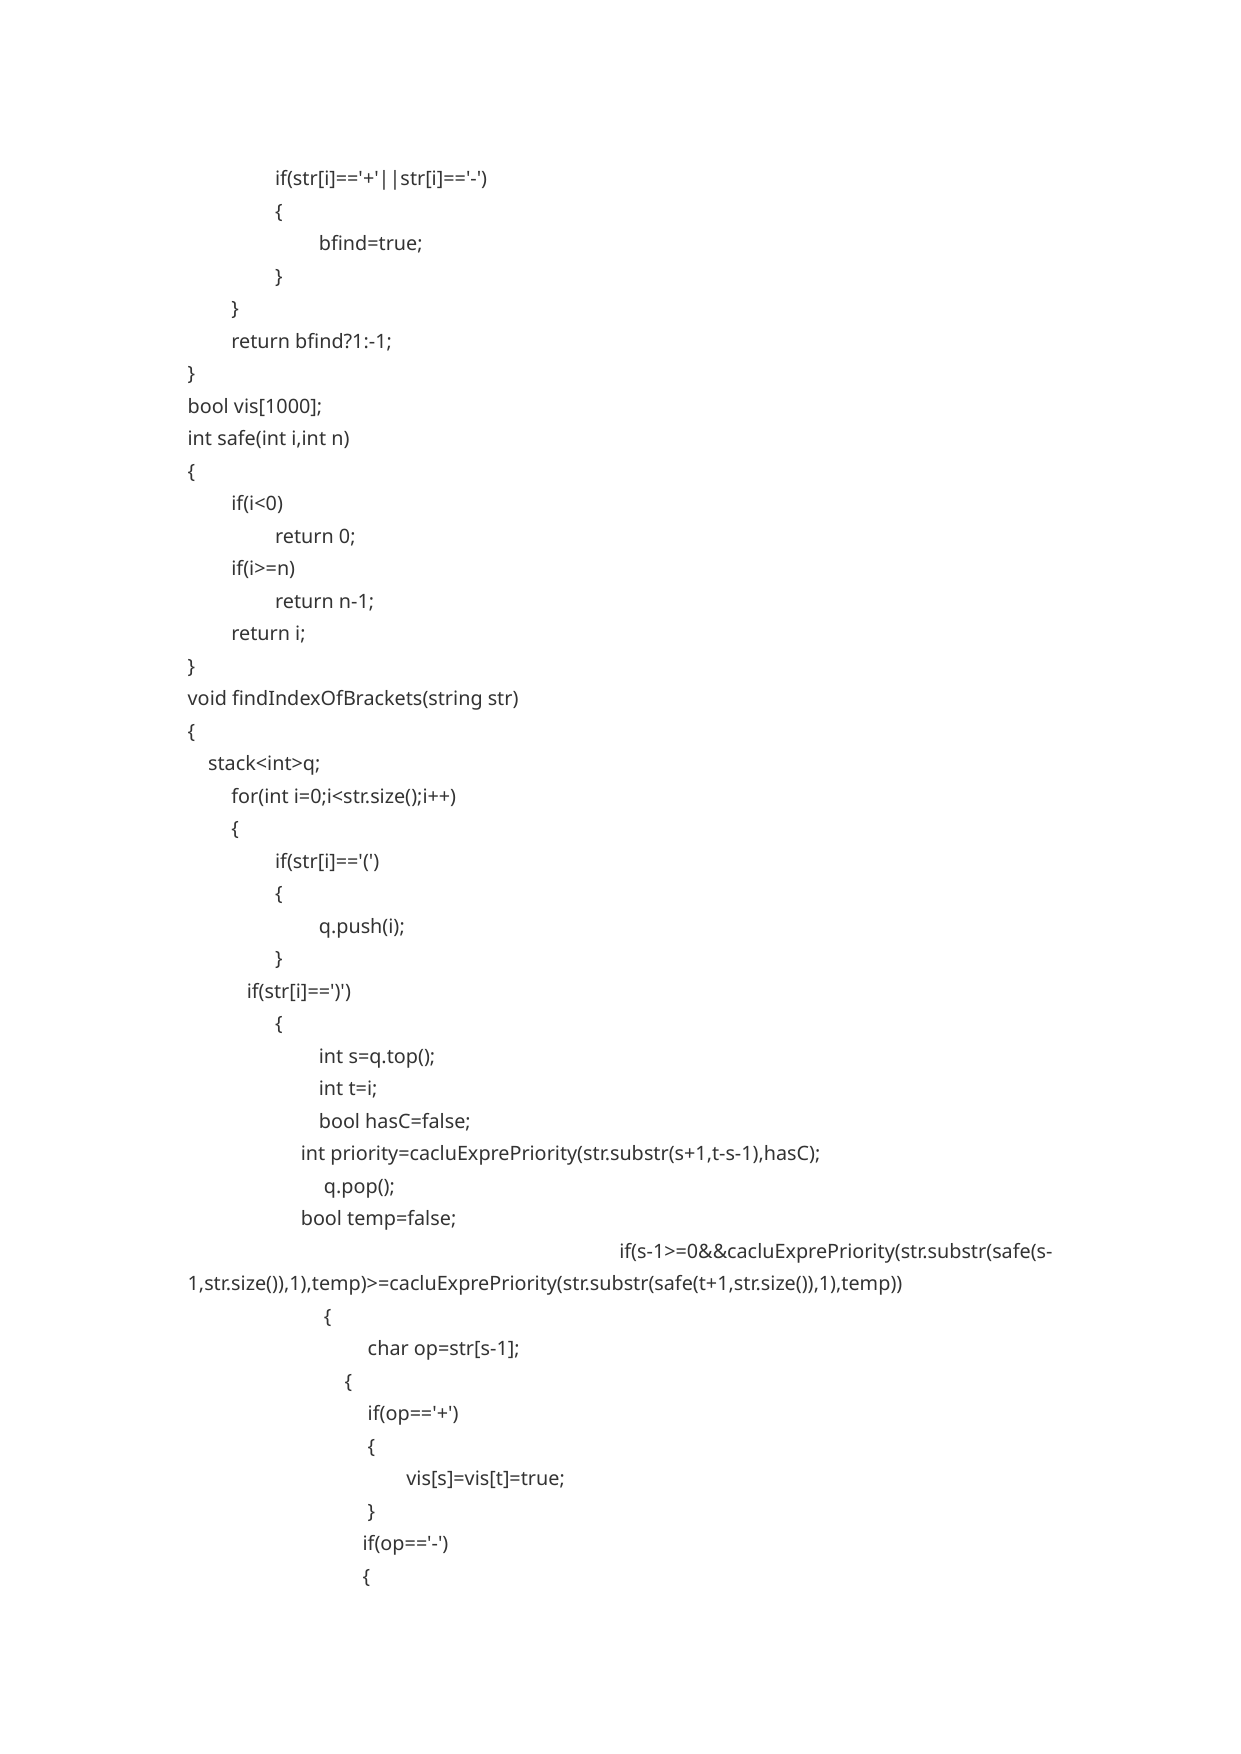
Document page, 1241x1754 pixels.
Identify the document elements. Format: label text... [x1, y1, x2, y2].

text { [187, 714, 1053, 747]
text int s=q.top(); [187, 1039, 1053, 1072]
text if(i>=n) [187, 552, 1053, 584]
text { [187, 1299, 1053, 1332]
text } [187, 259, 1053, 292]
text { [187, 877, 1053, 909]
text int t=i; [187, 1072, 1053, 1104]
text { [187, 1559, 1053, 1592]
text } [187, 649, 1053, 682]
text vis[s]=vis[t]=true; [187, 1462, 1053, 1494]
text char op=str[s-1]; [187, 1332, 1053, 1364]
text if(i<0) [187, 487, 1053, 519]
text bool temp=false; [187, 1202, 1053, 1234]
text return n-1; [187, 584, 1053, 617]
text return 0; [187, 519, 1053, 552]
text } [187, 942, 1053, 974]
text if(str[i]=='+'||str[i]=='-') [187, 162, 1053, 194]
text bool vis[1000]; [187, 389, 1053, 422]
text q.pop(); [187, 1169, 1053, 1202]
text for(int i=0;i<str.size();i++) [187, 779, 1053, 812]
text } [187, 357, 1053, 389]
text { [187, 1007, 1053, 1039]
text if(s-1>=0&&cacluExprePriority(str.substr(safe(s-1,str.size()),1),temp)>=cacluExprePriority(str.substr(safe(t+1,str.size()),1),temp)) [187, 1234, 1053, 1299]
text { [187, 812, 1053, 844]
text { [187, 194, 1053, 227]
text return bfind?1:-1; [187, 324, 1053, 357]
text if(str[i]==')') [187, 974, 1053, 1007]
text int safe(int i,int n) [187, 422, 1053, 454]
text bfind=true; [187, 227, 1053, 259]
text stack<int>q; [187, 747, 1053, 779]
text { [187, 454, 1053, 487]
text { [187, 1364, 1053, 1397]
text } [187, 1494, 1053, 1527]
text q.push(i); [187, 909, 1053, 942]
text { [187, 1429, 1053, 1462]
text if(op=='+') [187, 1397, 1053, 1429]
text void findIndexOfBrackets(string str) [187, 682, 1053, 714]
text bool hasC=false; [187, 1104, 1053, 1137]
text } [187, 292, 1053, 324]
text return i; [187, 617, 1053, 649]
text if(op=='-') [187, 1527, 1053, 1559]
text int priority=cacluExprePriority(str.substr(s+1,t-s-1),hasC); [187, 1137, 1053, 1169]
text if(str[i]=='(') [187, 844, 1053, 877]
